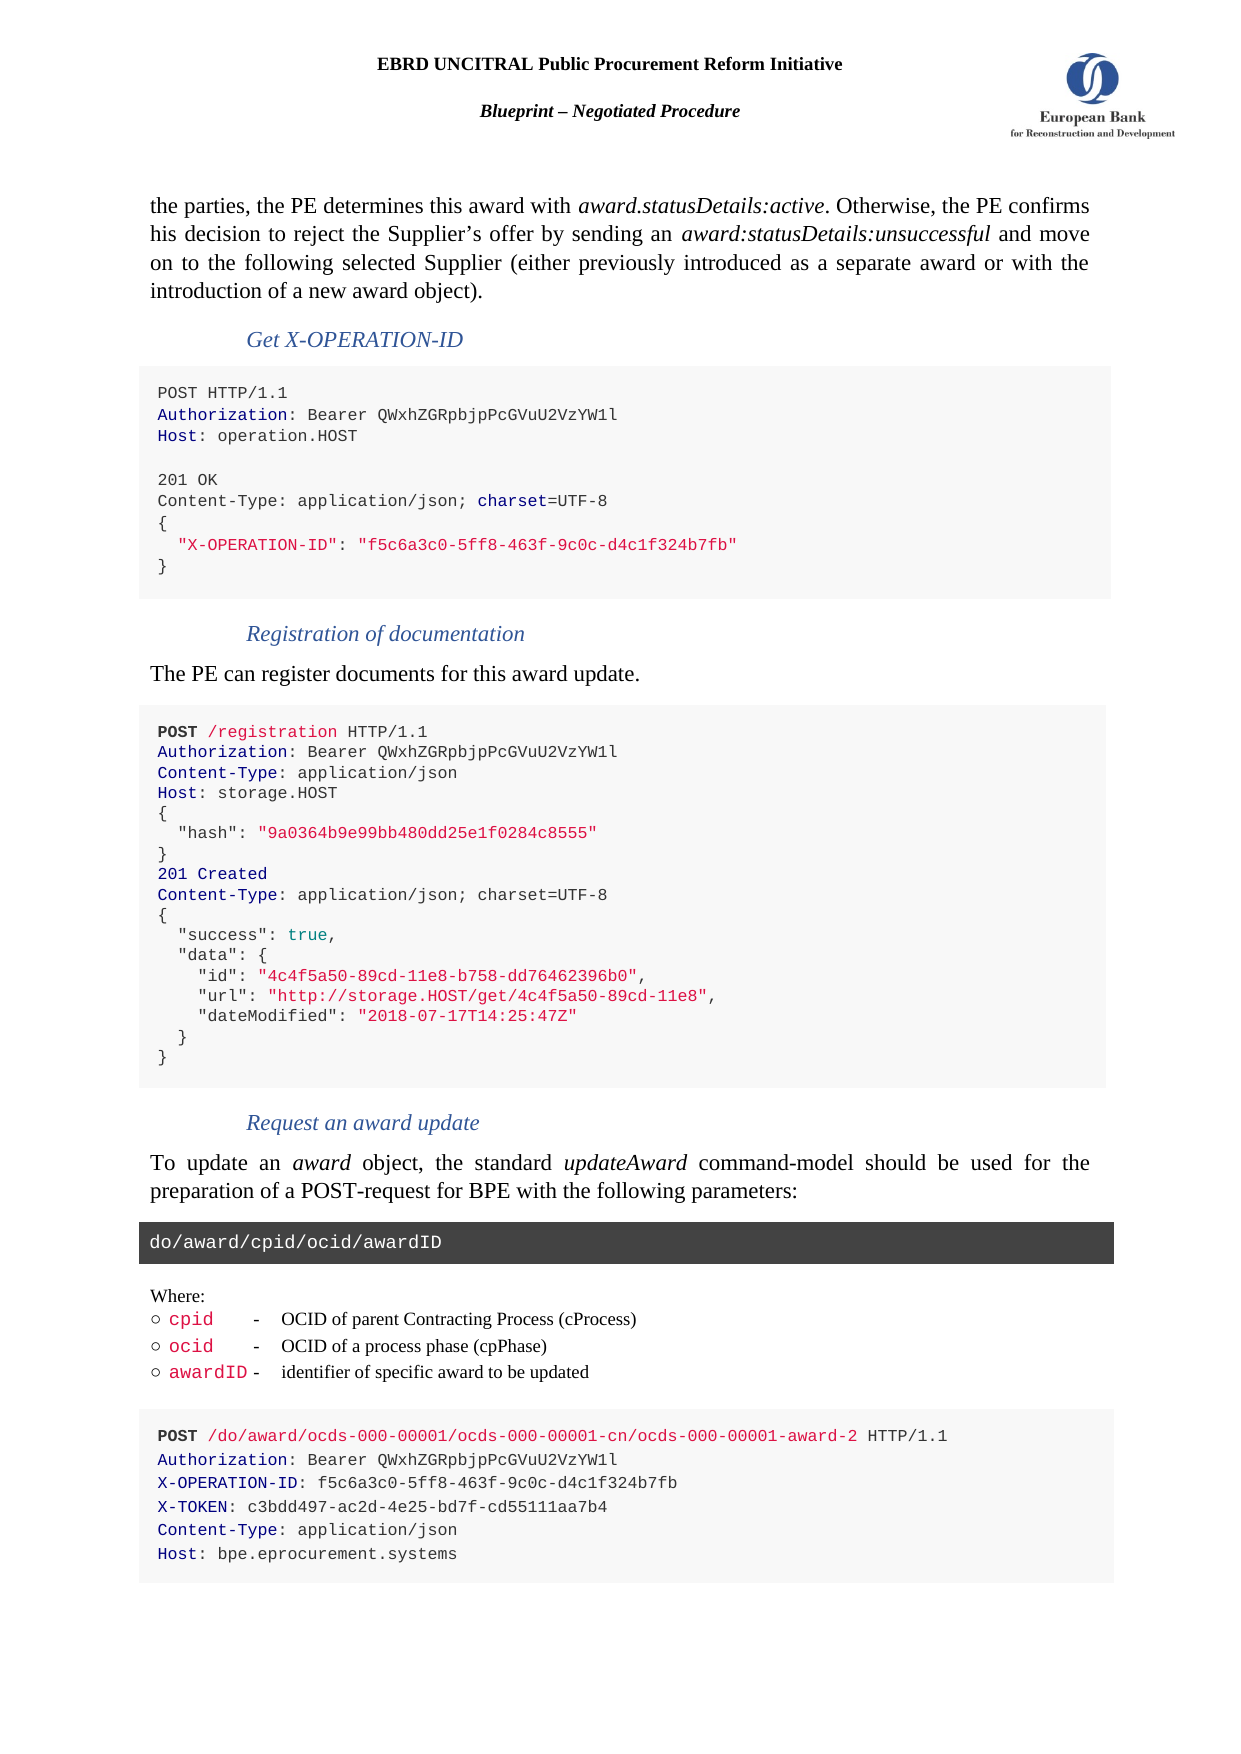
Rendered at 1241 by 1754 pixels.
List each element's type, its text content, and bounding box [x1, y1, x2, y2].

text The PE can register documents for this award update. [150, 660, 1090, 686]
subtitle Registration of documentation [246, 620, 1090, 647]
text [150, 192, 1090, 303]
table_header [139, 1409, 1114, 1583]
list awardID - identifier of specific award to be updated [150, 1361, 1090, 1384]
picture [1010, 53, 1175, 139]
table_header do/award/cpid/ocid/awardID [139, 1222, 1114, 1264]
subtitle Request an award update [246, 1109, 1090, 1135]
table_header POST /registration HTTP/1.1 Authorization: Bearer QWxhZGRpbjpPcGVuU2VzYW1l Content-Type: application/json Host: storage.HOST { "hash": "9a0364b9e99bb480dd25e1f0284c8555" } 201 Created Content-Type: application/json; charset=UTF-8 { "success": true, "data": { "id": "4c4f5a50-89cd-11e8-b758-dd76462396b0", "url": "http://storage.HOST/get/4c4f5a50-89cd-11e8", "dateModified": "2018-07-17T14:25:47Z" } } [139, 705, 1106, 1088]
subtitle Get X-OPERATION-ID [246, 326, 1090, 353]
text To update an award object, the standard updateAward command-model should be used for the preparation of a POST-request for BPE with the following parameters: [150, 1148, 1090, 1203]
list cpid - OCID of parent Contracting Process (cProcess) [150, 1308, 1090, 1331]
table_header POST HTTP/1.1 Authorization: Bearer QWxhZGRpbjpPcGVuU2VzYW1l Host: operation.HOST 201 OK Content-Type: application/json; charset=UTF-8 { "X-OPERATION-ID": "f5c6a3c0-5ff8-463f-9c0c-d4c1f324b7fb" } [139, 366, 1111, 599]
list ocid - OCID of a process phase (cpPhase) [150, 1335, 1090, 1358]
text Where: [150, 1285, 1090, 1307]
